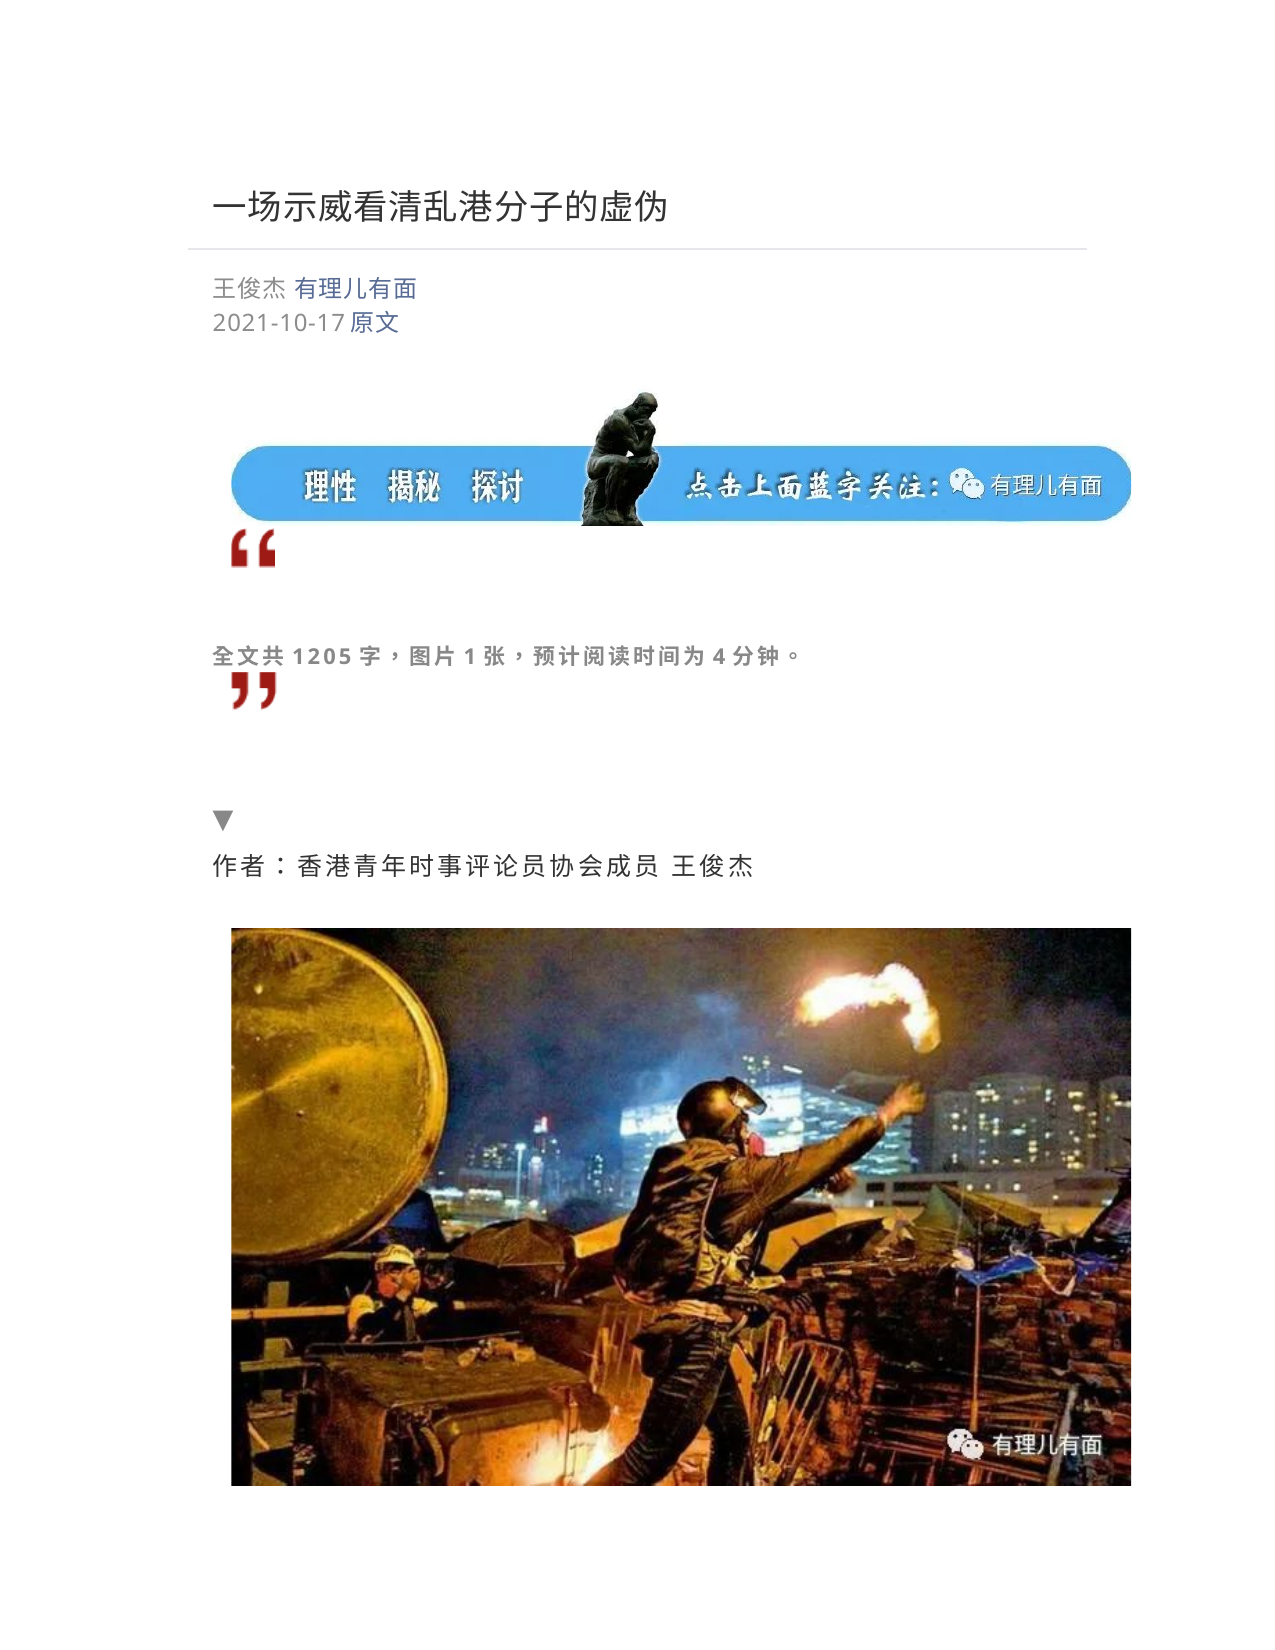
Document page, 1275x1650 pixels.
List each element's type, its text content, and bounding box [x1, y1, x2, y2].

picture [231, 528, 275, 568]
text 作者：香港青年时事评论员协会成员 王俊杰 [212, 836, 1062, 882]
text 全文共1205字，图片1张，预计阅读时间为4分钟。 [212, 631, 1062, 671]
list 王俊杰 有理儿有面 [212, 272, 1062, 304]
picture [231, 672, 277, 711]
text 2021-10-17原文 发表于 [212, 304, 1062, 338]
text ▼ [212, 793, 1062, 836]
picture [231, 928, 1132, 1486]
title 一场示威看清乱港分子的虚伪 [187, 150, 1087, 250]
picture [231, 372, 1132, 526]
